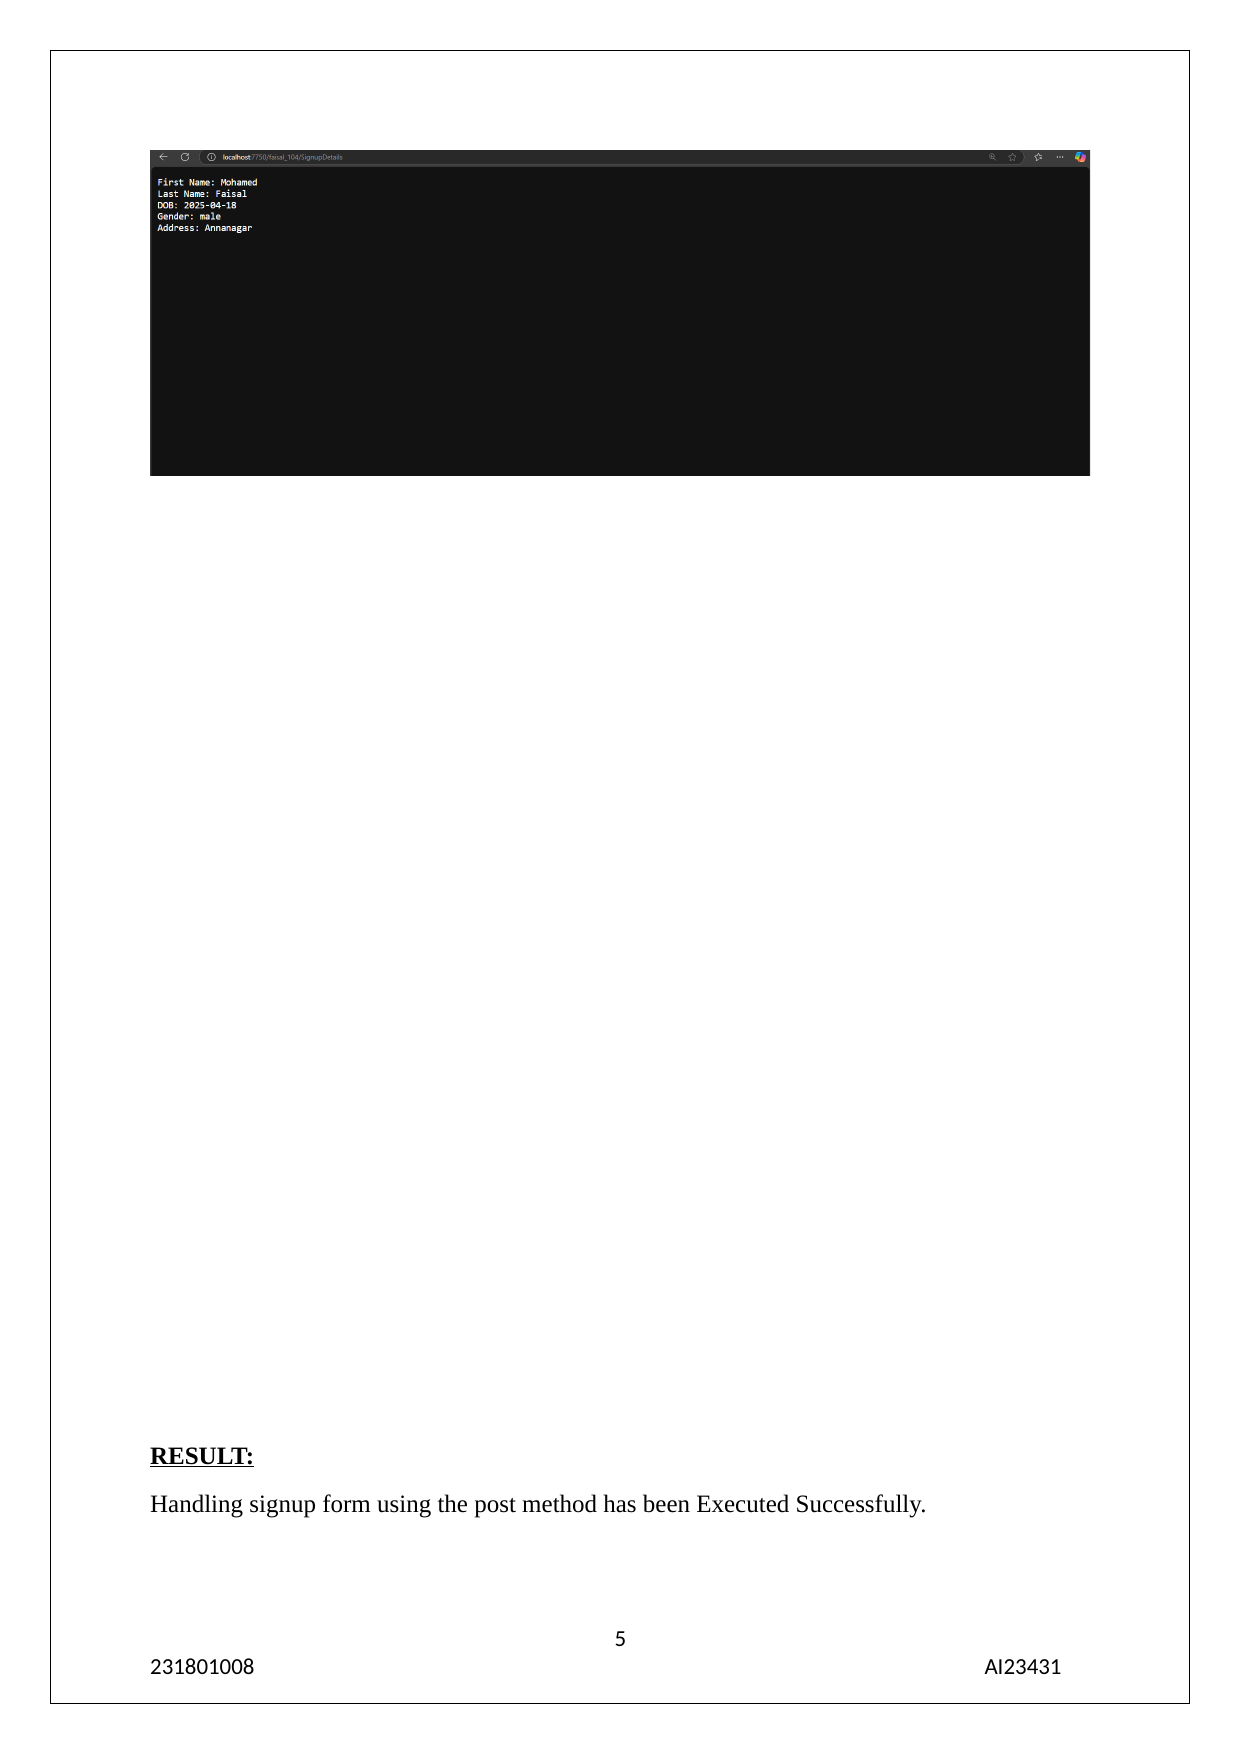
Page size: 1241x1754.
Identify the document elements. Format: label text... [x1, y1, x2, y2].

text Handling signup form using the post method has been Executed Successfully. [150, 1489, 1090, 1517]
text RESULT: [150, 1441, 1090, 1470]
picture [150, 150, 1091, 476]
